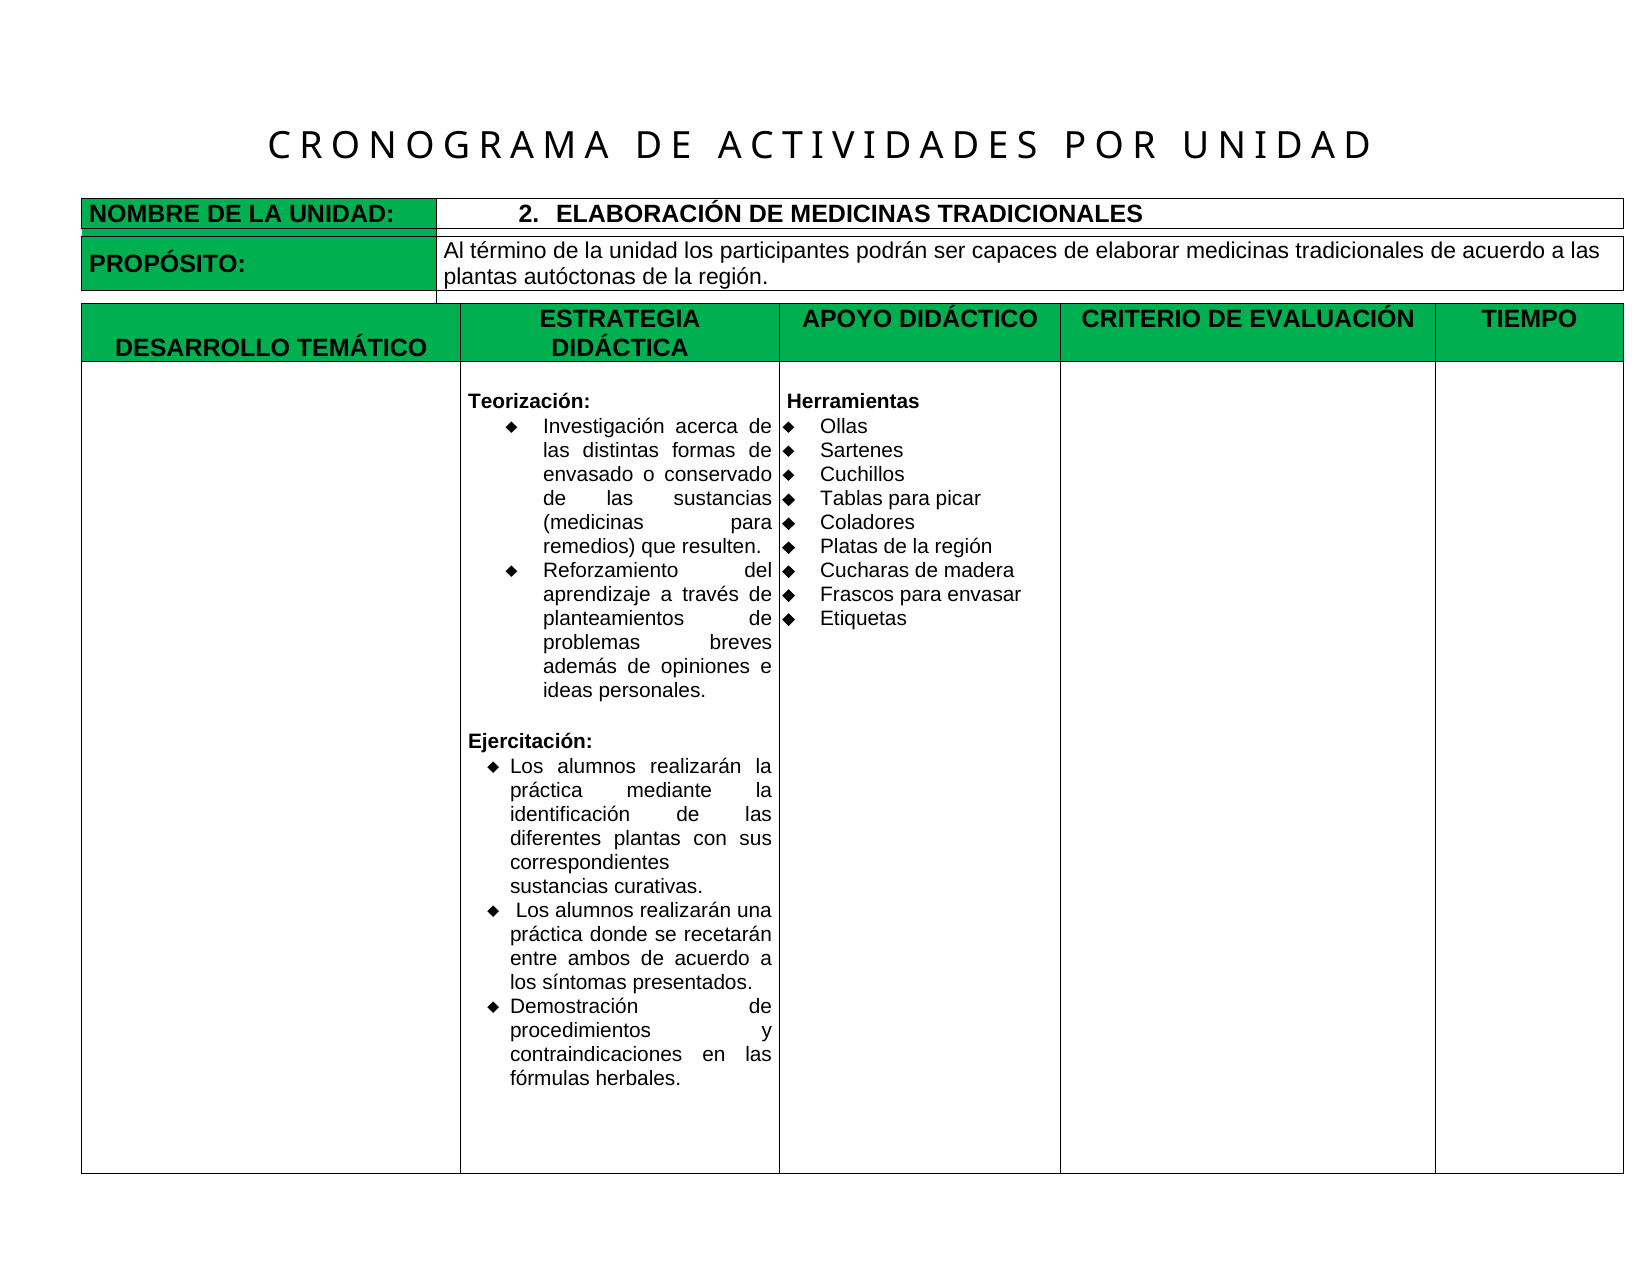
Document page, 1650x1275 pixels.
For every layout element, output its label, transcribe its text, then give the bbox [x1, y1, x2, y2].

table_cell [1061, 362, 1435, 1173]
table_cell Al término de la unidad los participantes podrán ser capaces de elaborar medicinas tradicionales de acuerdo a las plantas autóctonas de la región. [437, 237, 1623, 290]
table_cell [82, 229, 436, 236]
table_cell DESARROLLO TEMÁTICO [82, 304, 460, 361]
table_cell CRITERIO DE EVALUACIÓN [1061, 304, 1435, 361]
table_cell Herramientas Ollas Sartenes Cuchillos Tablas para picar Coladores Platas de la región Cucharas de madera Frascos para envasar Etiquetas [780, 362, 1060, 1173]
table_header NOMBRE DE LA UNIDAD: [82, 199, 436, 228]
table_cell [82, 362, 460, 1173]
table_cell [437, 291, 1623, 303]
table_header ELABORACIÓN DE MEDICINAS TRADICIONALES [437, 199, 1623, 228]
table_cell TIEMPO [1436, 304, 1623, 361]
table_cell ESTRATEGIA DIDÁCTICA [461, 304, 779, 361]
table_cell [437, 229, 1623, 236]
table_cell Teorización: Investigación acerca de las distintas formas de envasado o conservado de las sustancias (medicinas para remedios) que resulten. Reforzamiento del aprendizaje a través de planteamientos de problemas breves además de opiniones e ideas personales. Ejercitación: Los alumnos realizarán la práctica mediante la identificación de las diferentes plantas con sus correspondientes sustancias curativas. Los alumnos realizarán una práctica donde se recetarán entre ambos de acuerdo a los síntomas presentados. Demostración de procedimientos y contraindicaciones en las fórmulas herbales. [461, 362, 779, 1173]
table_cell APOYO DIDÁCTICO [780, 304, 1060, 361]
text CRONOGRAMA DE ACTIVIDADES POR UNIDAD [59, 118, 1580, 169]
table_cell [1436, 362, 1623, 1173]
table_cell PROPÓSITO: [82, 237, 436, 290]
table_cell [82, 291, 436, 303]
